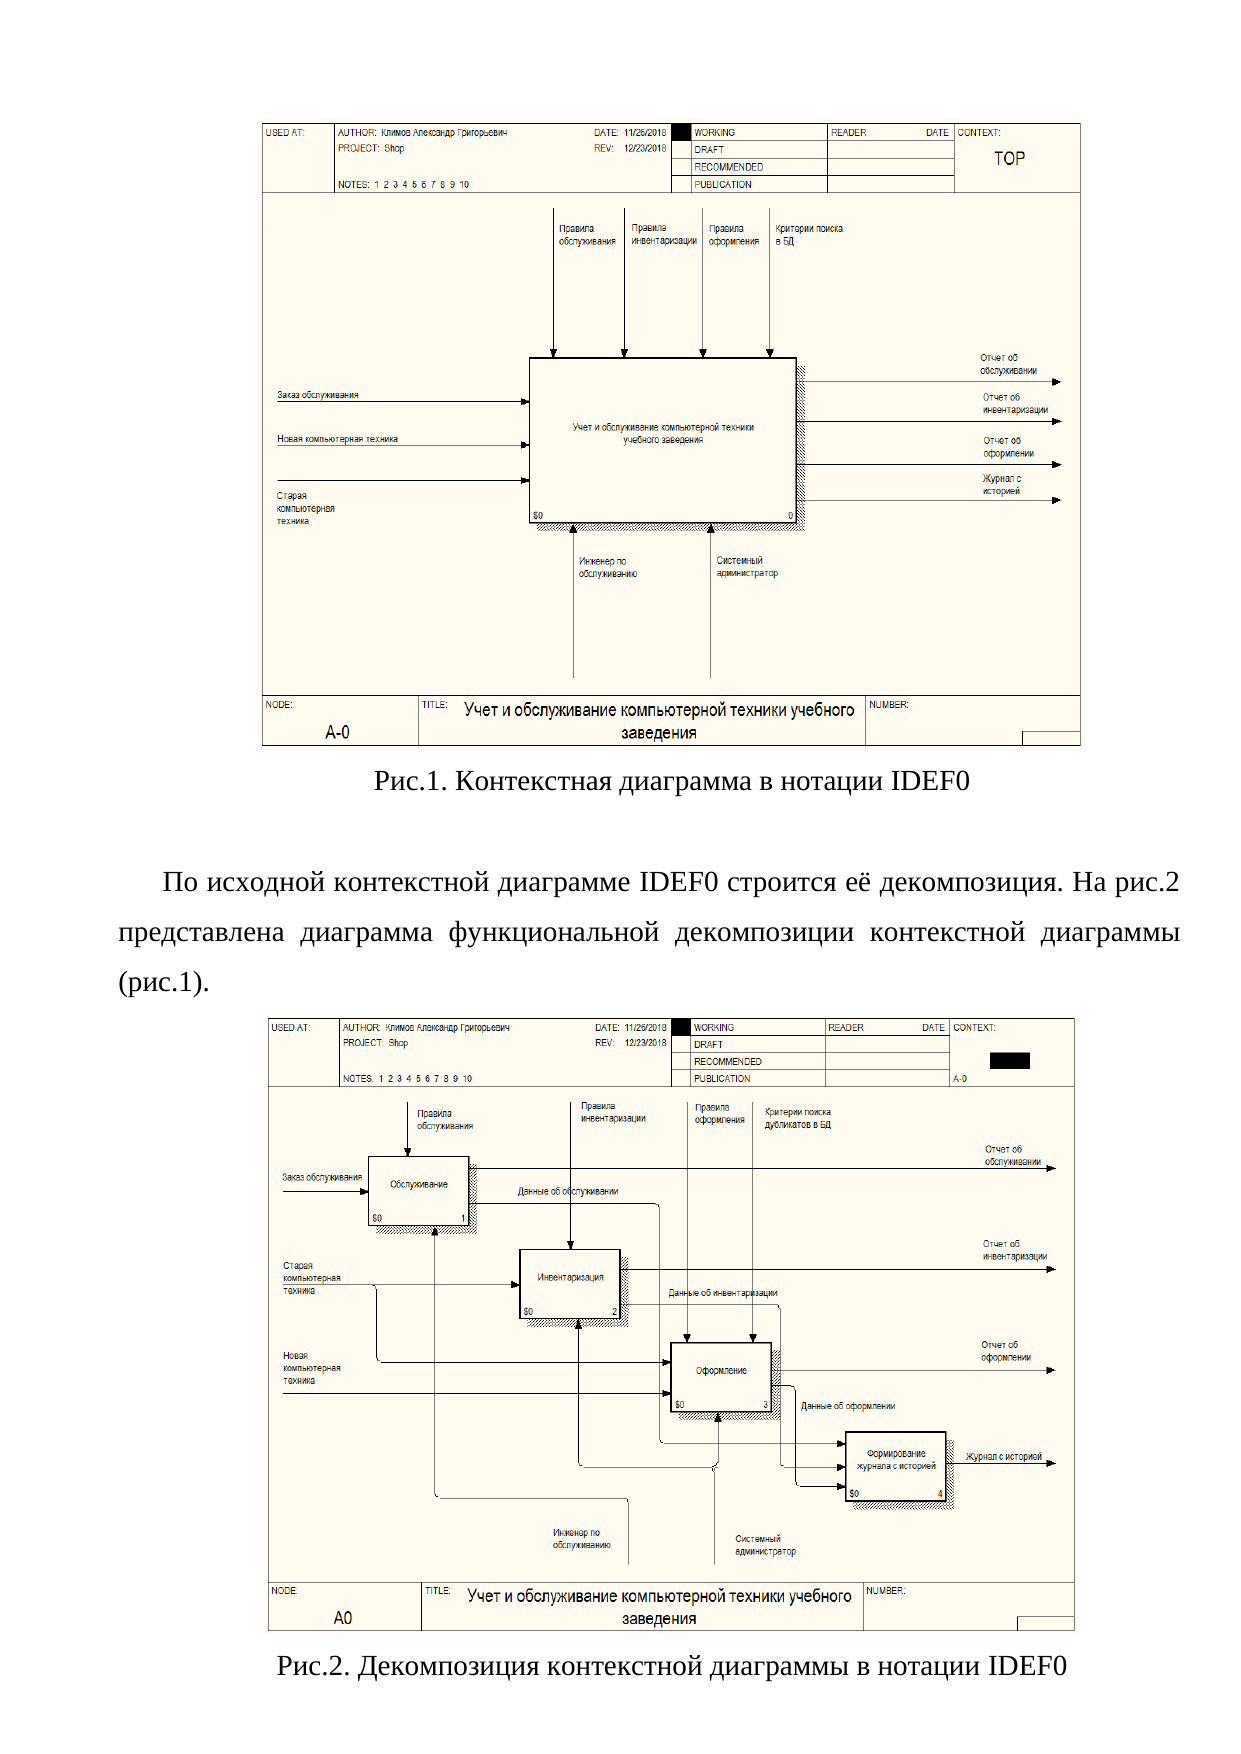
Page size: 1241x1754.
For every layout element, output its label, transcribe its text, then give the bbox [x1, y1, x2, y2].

picture [265, 1015, 1078, 1634]
text Рис.2. Декомпозиция контекстной диаграммы в нотации IDEF0 [118, 1648, 1181, 1681]
text Рис.1. Контекстная диаграмма в нотации IDEF0 [118, 763, 1181, 797]
picture [259, 118, 1084, 750]
text По исходной контекстной диаграмме IDEF0 строится её декомпозиция. На рис.2 представлена диаграмма функциональной декомпозиции контекстной диаграммы (рис.1). [118, 864, 1181, 998]
